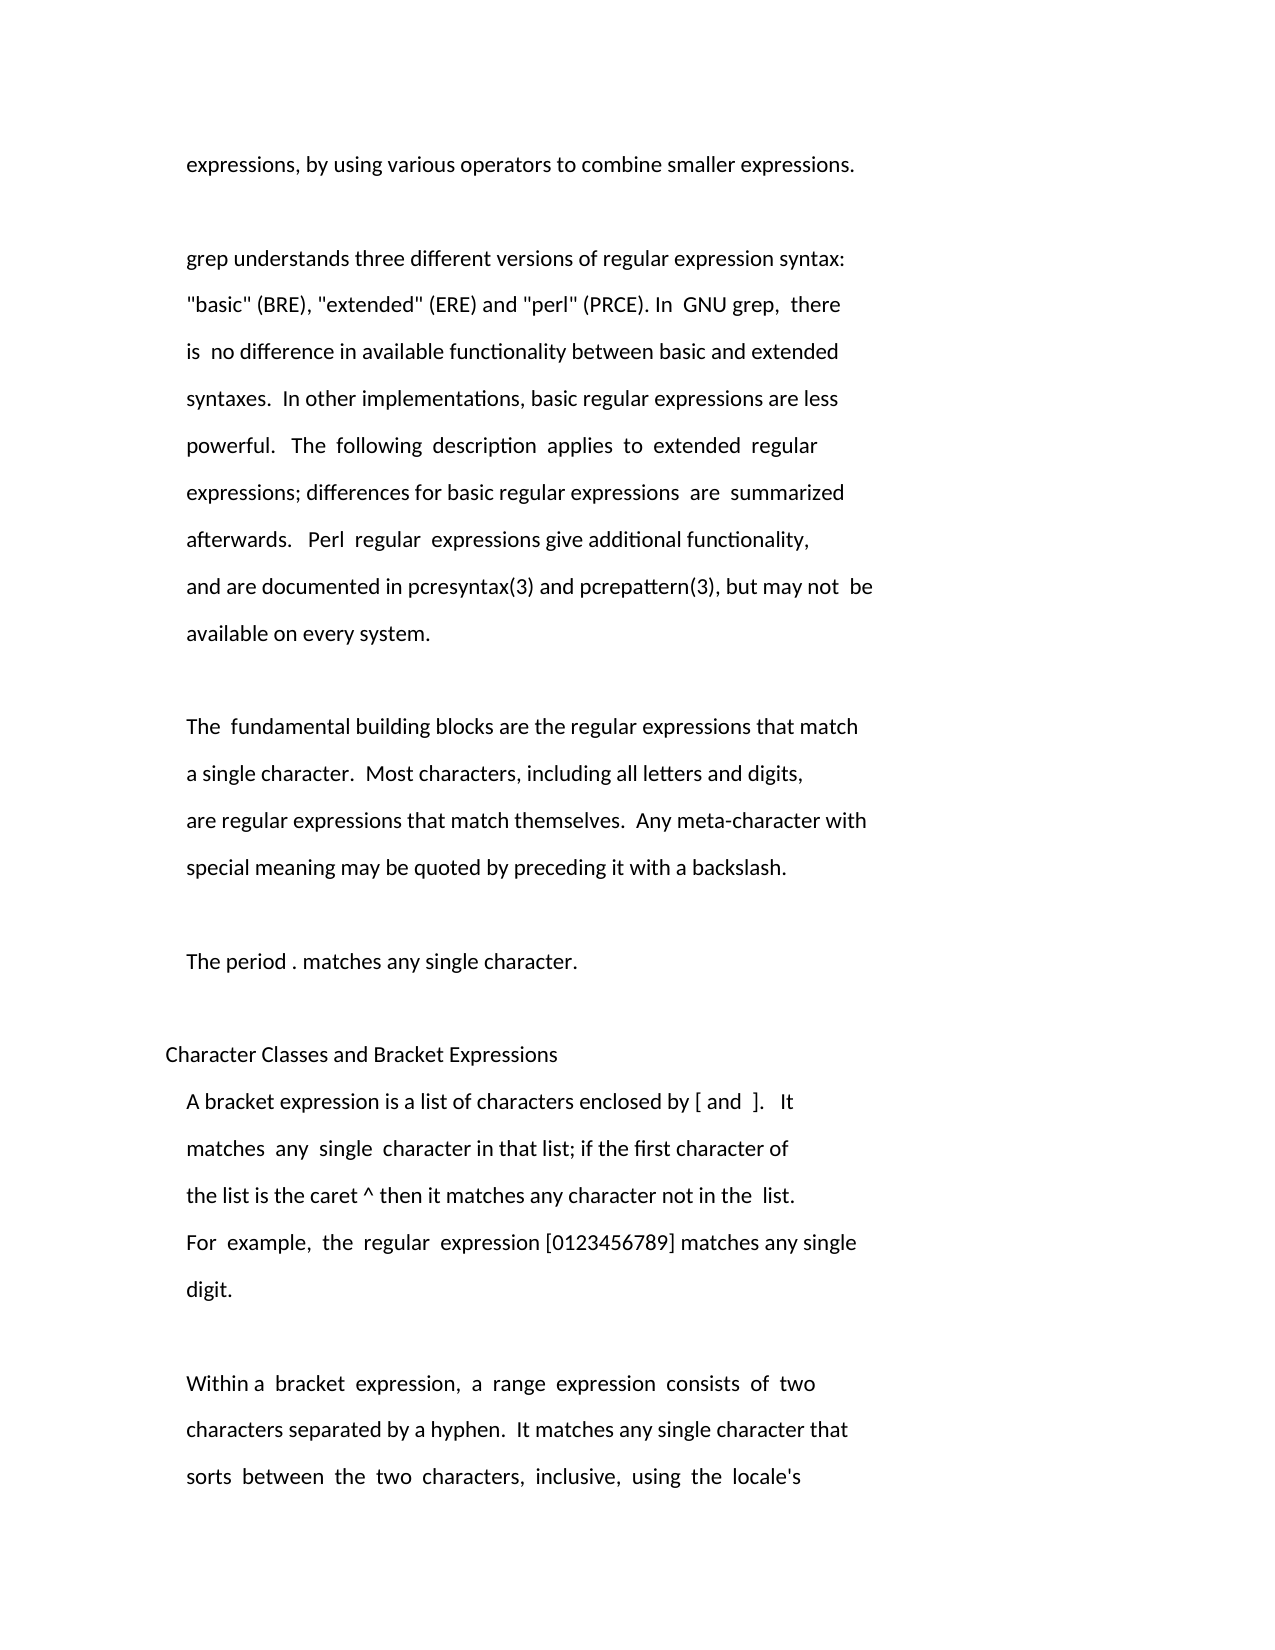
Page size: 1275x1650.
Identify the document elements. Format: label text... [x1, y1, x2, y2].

text characters separated by a hyphen. It matches any single character that [150, 1416, 1125, 1444]
text sorts between the two characters, inclusive, using the locale's [150, 1462, 1125, 1491]
text The period . matches any single character. [150, 947, 1125, 975]
text For example, the regular expression [0123456789] matches any single [150, 1228, 1125, 1256]
text expressions, by using various operators to combine smaller expressions. [150, 150, 1125, 178]
text The fundamental building blocks are the regular expressions that match [150, 712, 1125, 741]
text available on every system. [150, 619, 1125, 647]
text Character Classes and Bracket Expressions [150, 1041, 1125, 1069]
text A bracket expression is a list of characters enclosed by [ and ]. It [150, 1087, 1125, 1116]
text Within a bracket expression, a range expression consists of two [150, 1369, 1125, 1397]
text digit. [150, 1275, 1125, 1303]
text matches any single character in that list; if the first character of [150, 1134, 1125, 1162]
text a single character. Most characters, including all letters and digits, [150, 759, 1125, 787]
text and are documented in pcresyntax(3) and pcrepattern(3), but may not be [150, 572, 1125, 600]
text powerful. The following description applies to extended regular [150, 431, 1125, 459]
text is no difference in available functionality between basic and extended [150, 337, 1125, 366]
text expressions; differences for basic regular expressions are summarized [150, 478, 1125, 506]
text "basic" (BRE), "extended" (ERE) and "perl" (PRCE). In GNU grep, there [150, 291, 1125, 319]
text the list is the caret ^ then it matches any character not in the list. [150, 1181, 1125, 1209]
text grep understands three different versions of regular expression syntax: [150, 244, 1125, 272]
text are regular expressions that match themselves. Any meta-character with [150, 806, 1125, 834]
text syntaxes. In other implementations, basic regular expressions are less [150, 384, 1125, 412]
text special meaning may be quoted by preceding it with a backslash. [150, 853, 1125, 881]
text afterwards. Perl regular expressions give additional functionality, [150, 525, 1125, 553]
